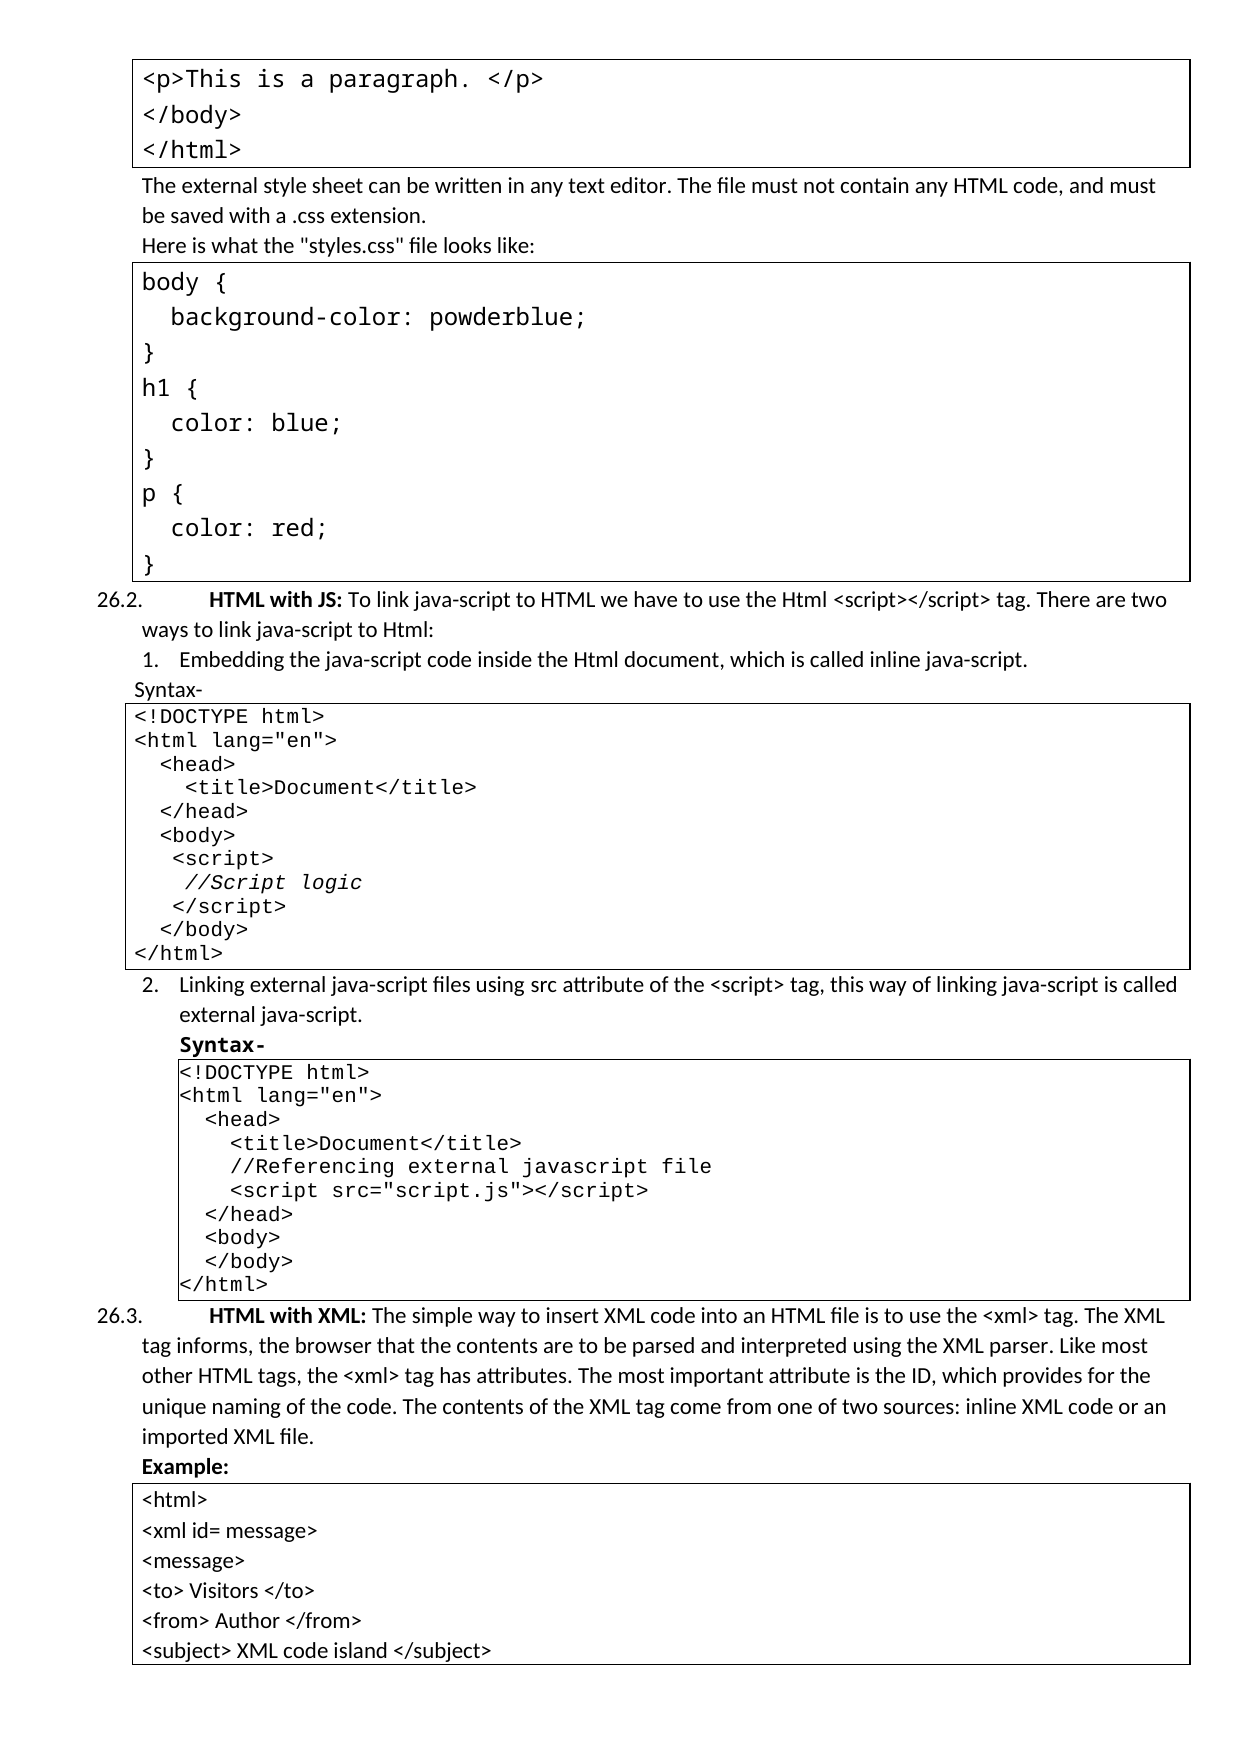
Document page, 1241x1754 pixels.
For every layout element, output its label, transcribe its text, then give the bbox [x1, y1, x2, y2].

text </head> [126, 798, 1189, 822]
text <script> [126, 845, 1189, 869]
text <!DOCTYPE html> [179, 1060, 1189, 1082]
list <subject> XML code island </subject> [133, 1633, 1189, 1664]
list <xml id= message> [133, 1513, 1189, 1543]
text </html> [126, 940, 1189, 969]
text </script> [126, 892, 1189, 916]
list body { background-color: powderblue; } h1 { color: blue; } p { color: red; } [133, 263, 1189, 581]
list <to> Visitors </to> [133, 1573, 1189, 1603]
list Here is what the "styles.css" file looks like: [142, 231, 1181, 259]
text <html lang="en"> [179, 1082, 1189, 1106]
text </body> [179, 1248, 1189, 1271]
list <from> Author </from> [133, 1603, 1189, 1633]
list HTML with JS: To link java-script to HTML we have to use the Html <script></script> tag. There are two ways to link java-script to Html: [97, 585, 1181, 643]
text <title>Document</title> [179, 1129, 1189, 1153]
text Syntax- [179, 1030, 1181, 1058]
list Example: [142, 1452, 1181, 1480]
text <title>Document</title> [126, 774, 1189, 798]
text //Referencing external javascript file [179, 1153, 1189, 1177]
text <html lang="en"> [126, 727, 1189, 751]
list HTML with XML: The simple way to insert XML code into an HTML file is to use the <xml> tag. The XML tag informs, the browser that the contents are to be parsed and interpreted using the XML parser. Like most other HTML tags, the <xml> tag has attributes. The most important attribute is the ID, which provides for the unique naming of the code. The contents of the XML tag come from one of two sources: inline XML code or an imported XML file. [97, 1301, 1181, 1450]
text //Script logic [126, 869, 1189, 892]
text Syntax- [134, 675, 1181, 703]
text <head> [179, 1106, 1189, 1129]
list <html> [133, 1484, 1189, 1513]
list <message> [133, 1543, 1189, 1573]
text <head> [126, 751, 1189, 774]
text </head> [179, 1200, 1189, 1224]
text </body> [126, 916, 1189, 940]
text <!DOCTYPE html> [126, 704, 1189, 727]
text <body> [126, 822, 1189, 845]
text <script src="script.js"></script> [179, 1177, 1189, 1200]
list Embedding the java-script code inside the Html document, which is called inline java-script. [142, 645, 1181, 673]
list Linking external java-script files using src attribute of the <script> tag, this way of linking java-script is called external java-script. [142, 970, 1181, 1028]
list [133, 60, 1189, 167]
list The external style sheet can be written in any text editor. The file must not contain any HTML code, and must be saved with a .css extension. [142, 171, 1181, 229]
text <body> [179, 1224, 1189, 1248]
text </html> [179, 1271, 1189, 1300]
